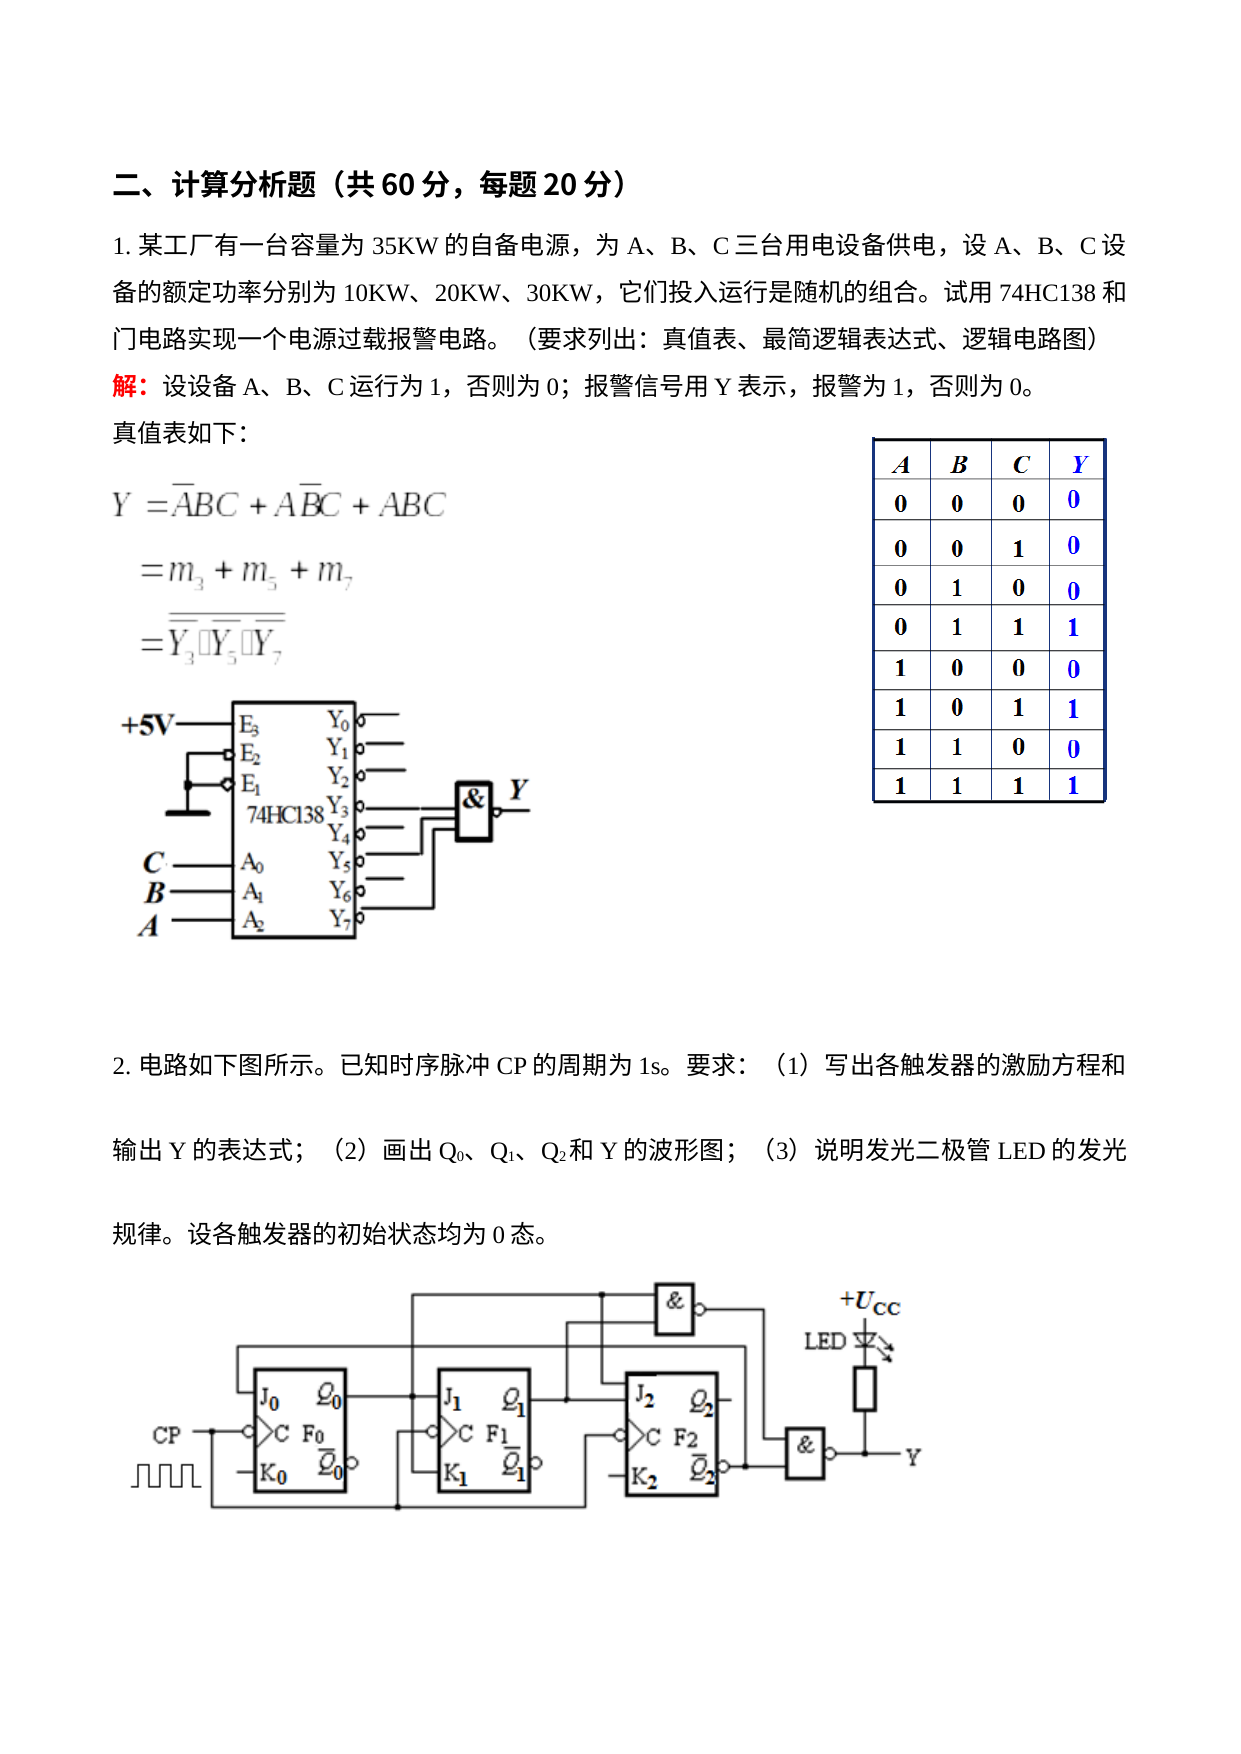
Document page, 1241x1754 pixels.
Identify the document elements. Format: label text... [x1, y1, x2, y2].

text 解：设设备A、B、C运行为1，否则为0；报警信号用Y表示，报警为1，否则为0。 [112, 367, 1128, 403]
text 真值表如下： [112, 414, 1128, 450]
picture [125, 1276, 940, 1524]
picture [866, 435, 1115, 806]
text 二、计算分析题（共60分，每题20分） [112, 162, 1128, 204]
text 1. 某工厂有一台容量为35KW的自备电源，为A、B、C三台用电设备供电，设A、B、C设备的额定功率分别为10KW、20KW、30KW，它们投入运行是随机的组合。试用 74HC138 和门电路实现一个电源过载报警电路。（要求列出：真值表、最简逻辑表达式、逻辑电路图） [112, 225, 1128, 356]
text 2. 电路如下图所示。已知时序脉冲CP的周期为1s。要求：（1）写出各触发器的激励方程和输出Y的表达式；（2）画出Q0、Q1、Q2和Y的波形图；（3）说明发光二极管LED的发光规律。设各触发器的初始状态均为0态。 [112, 1031, 1128, 1265]
picture [112, 690, 541, 966]
